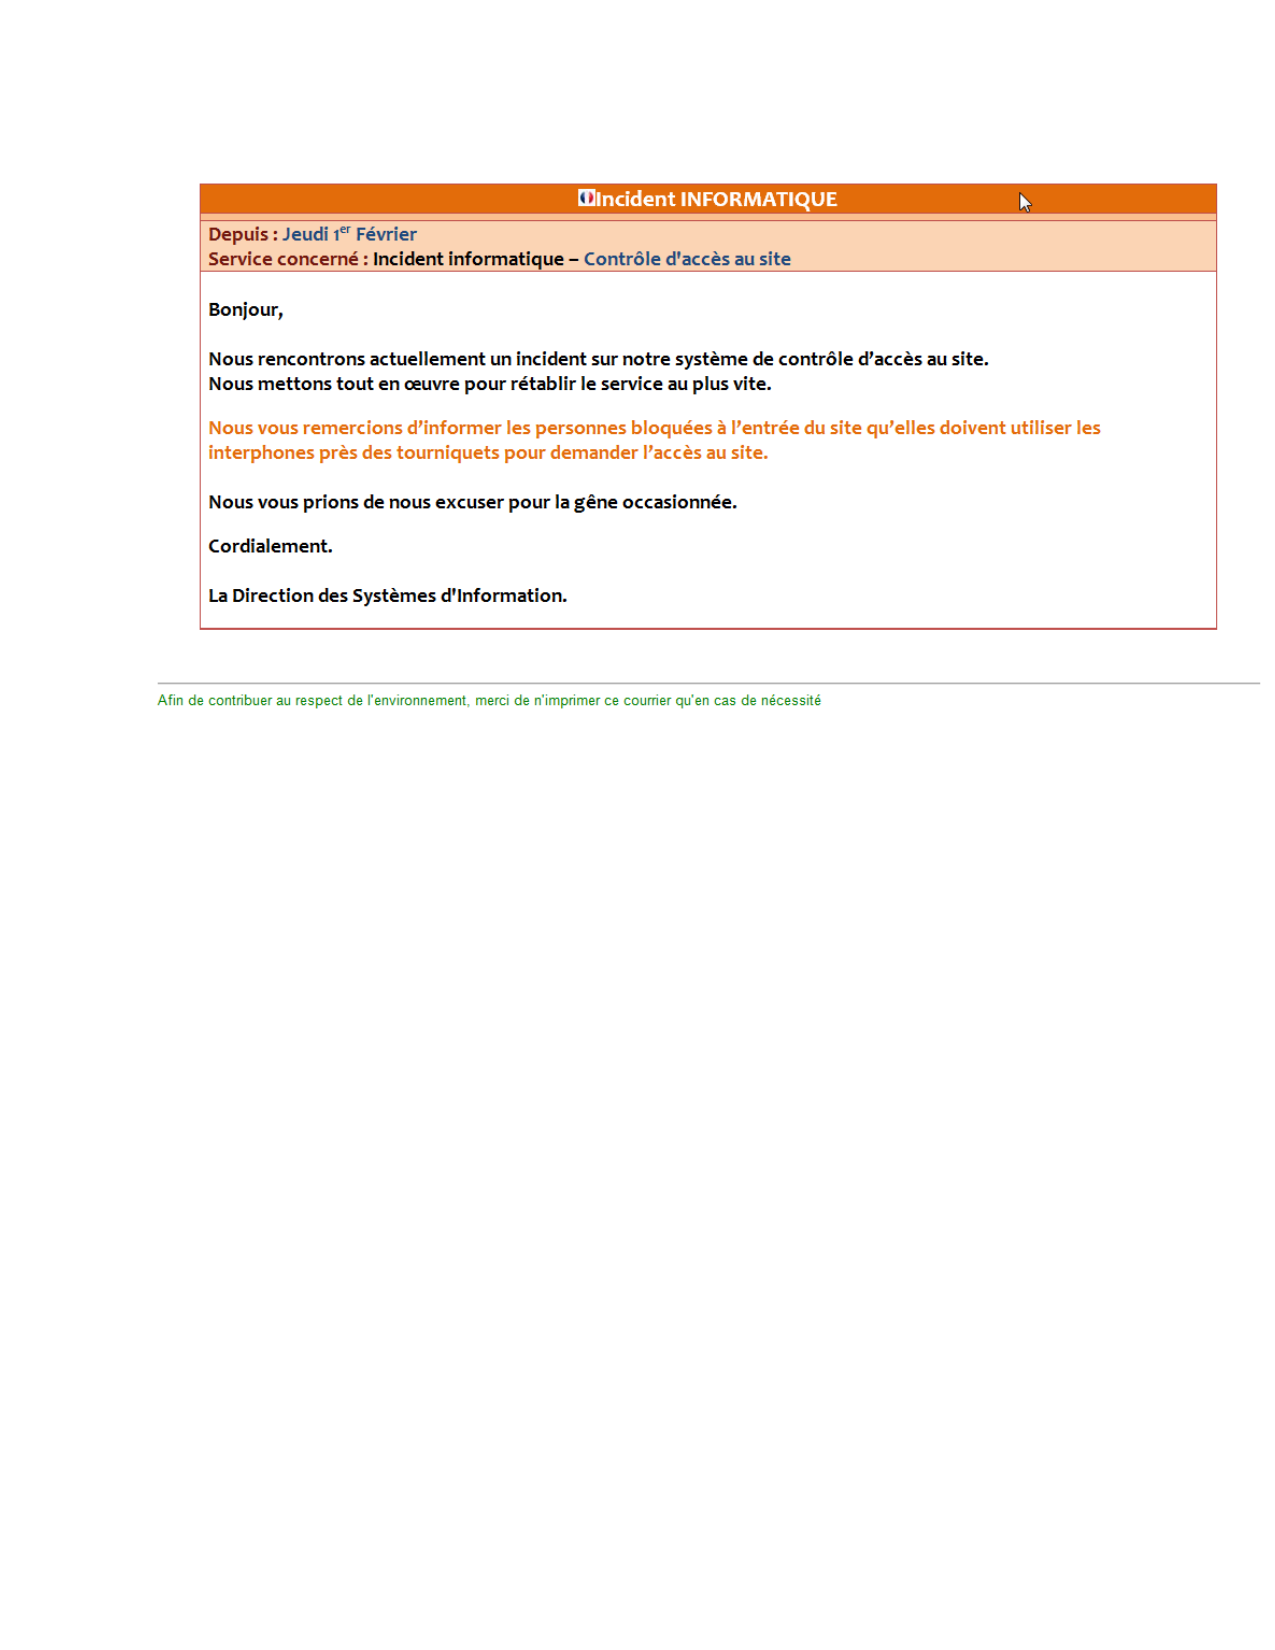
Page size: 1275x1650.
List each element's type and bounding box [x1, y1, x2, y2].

picture [147, 147, 1271, 972]
